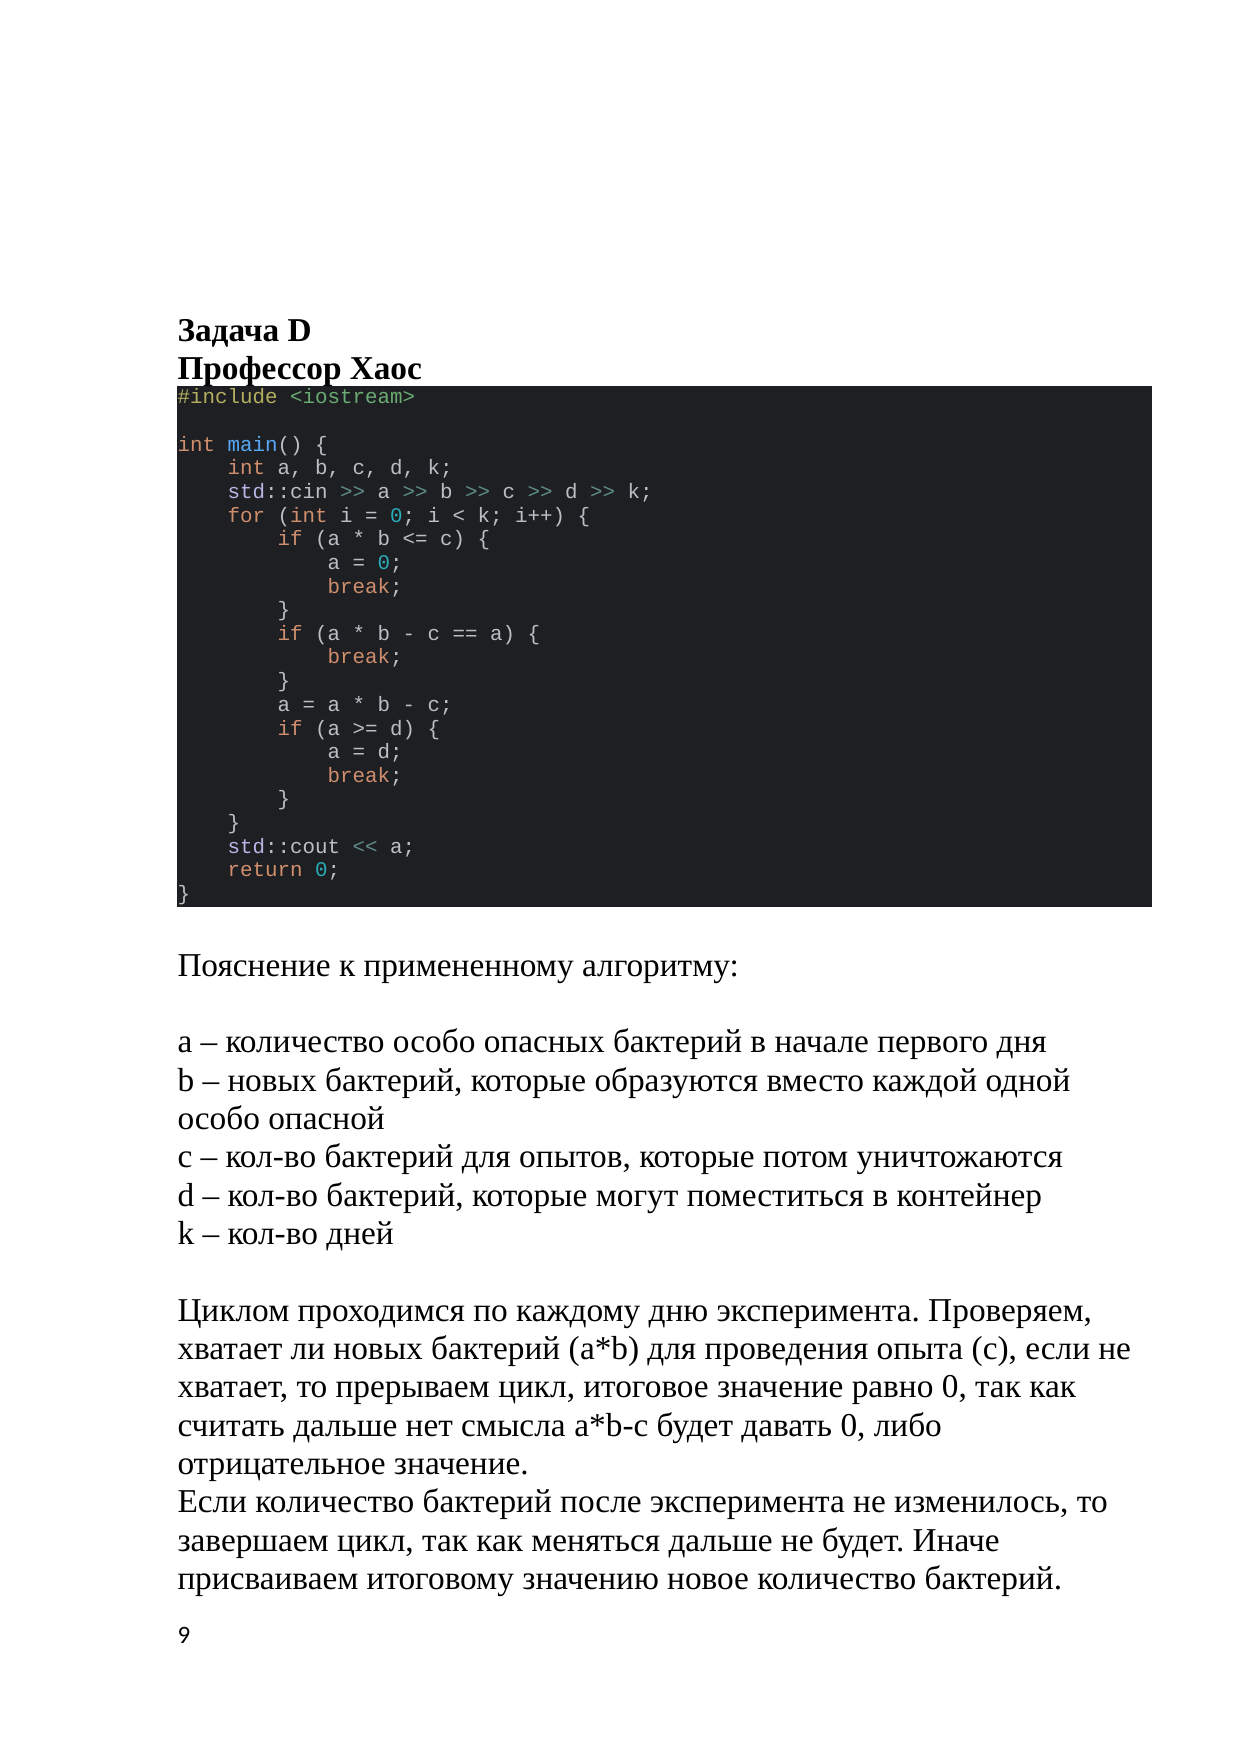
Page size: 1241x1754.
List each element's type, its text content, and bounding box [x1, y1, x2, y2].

text Циклом проходимся по каждому дню эксперимента. Проверяем, хватает ли новых бактерий (a*b) для проведения опыта (с), если не хватает, то прерываем цикл, итоговое значение равно 0, так как считать дальше нет смысла a*b-c будет давать 0, либо отрицательное значение. [177, 1290, 1152, 1482]
text Профессор Хаос [177, 348, 1152, 386]
text k – кол-во дней [177, 1213, 1152, 1252]
text Задача D [177, 310, 1152, 348]
text Если количество бактерий после эксперимента не изменилось, то завершаем цикл, так как меняться дальше не будет. Иначе присваиваем итоговому значению новое количество бактерий. [177, 1482, 1152, 1597]
text c – кол-во бактерий для опытов, которые потом уничтожаются [177, 1137, 1152, 1175]
text Пояснение к примененному алгоритму: [177, 945, 1152, 983]
text #include <iostream> int main() { int a, b, c, d, k; std::cin >> a >> b >> c >> d >> k; for (int i = 0; i < k; i++) { if (a * b <= c) { a = 0; break; } if (a * b - c == a) { break; } a = a * b - c; if (a >= d) { a = d; break; } } std::cout << a; return 0; } [177, 386, 1152, 907]
text a – количество особо опасных бактерий в начале первого дня [177, 1022, 1152, 1060]
text b – новых бактерий, которые образуются вместо каждой одной особо опасной [177, 1060, 1152, 1137]
text d – кол-во бактерий, которые могут поместиться в контейнер [177, 1175, 1152, 1213]
